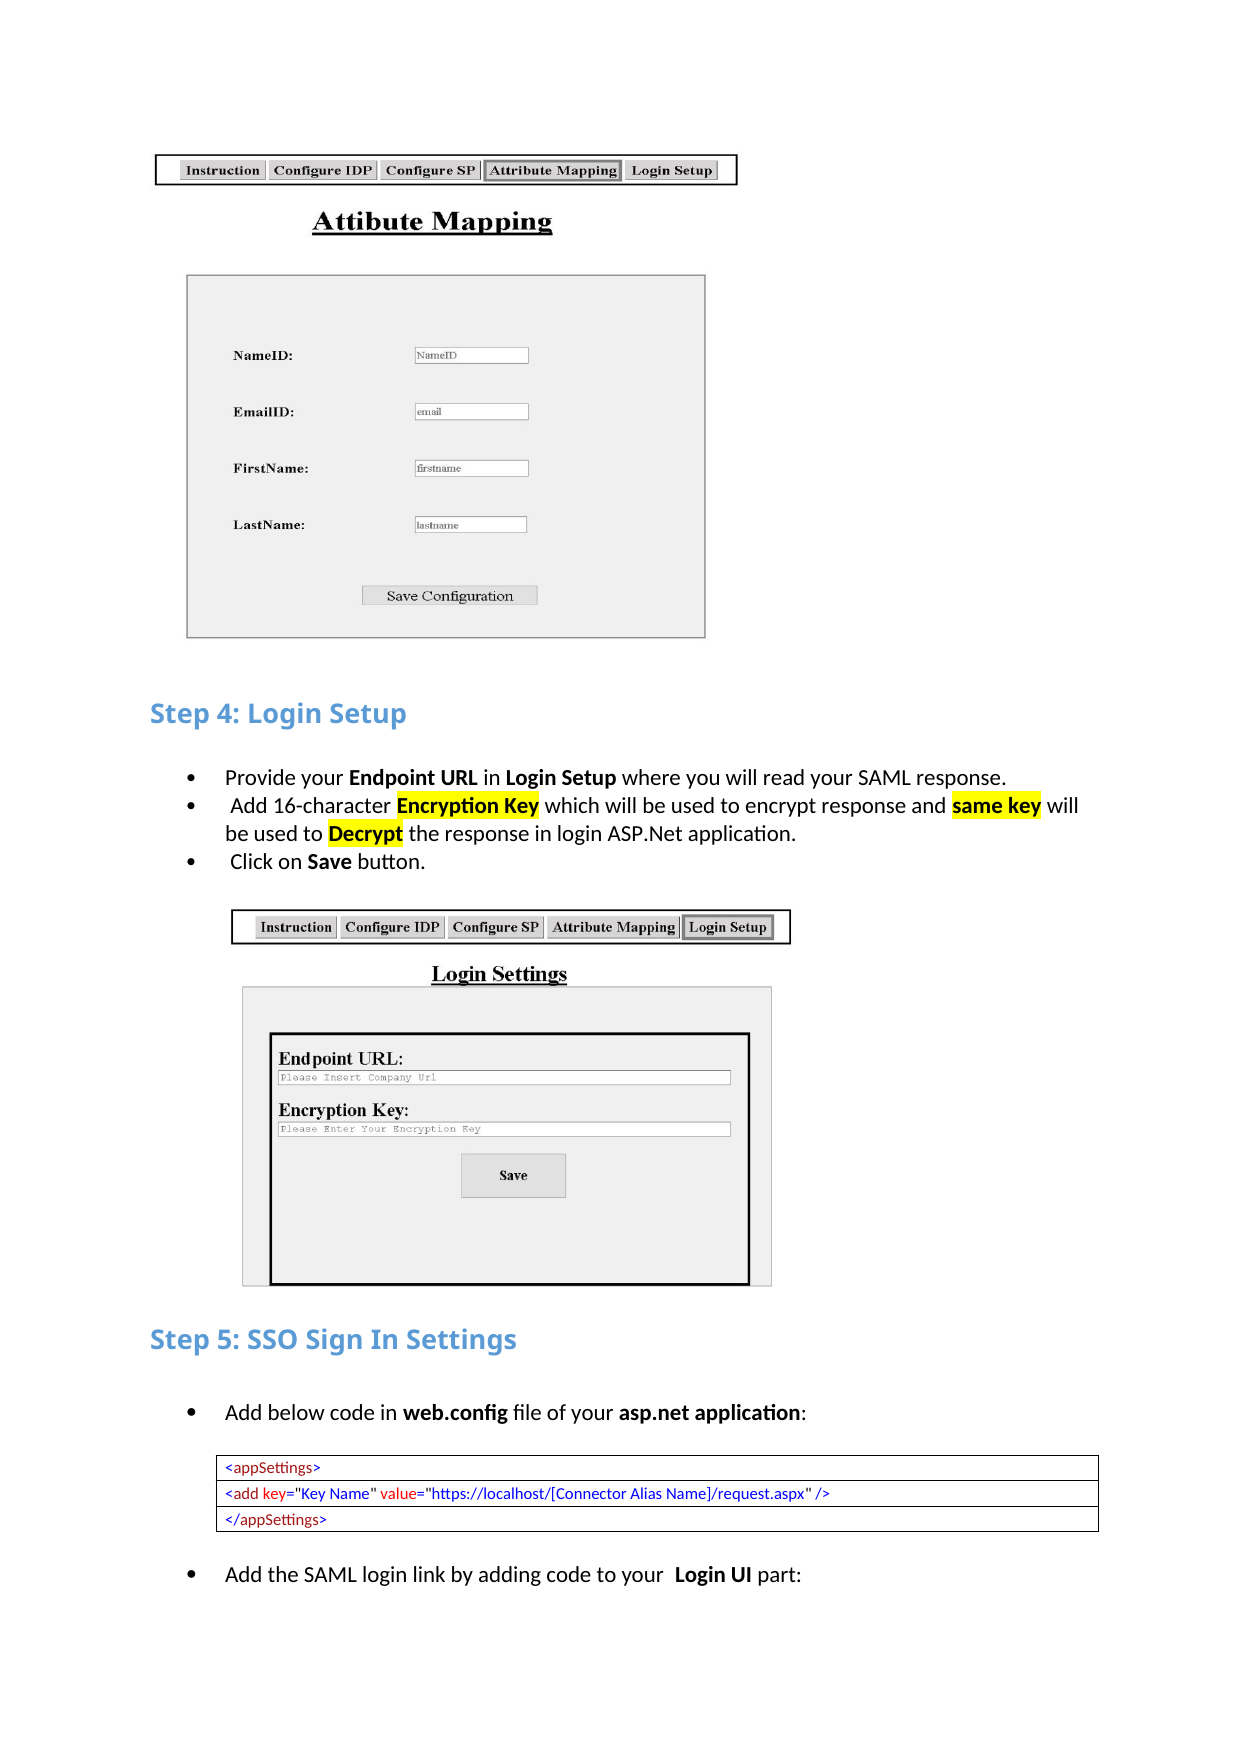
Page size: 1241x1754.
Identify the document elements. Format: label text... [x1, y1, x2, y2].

picture [225, 904, 799, 1291]
list Add 16-character Encryption Key which will be used to encrypt response and same key will be used to Decrypt the response in login ASP.Net application. [187, 791, 397, 847]
text <add key="Key Name" value="https://localhost/[Connector Alias Name]/request.aspx" /> [217, 1481, 1098, 1506]
text <appSettings> [217, 1456, 1098, 1480]
list Add the SAML login link by adding code to your Login UI part: [187, 1560, 1090, 1588]
subtitle Step 5: SSO Sign In Settings [150, 1320, 1090, 1357]
subtitle Step 4: Login Setup [150, 694, 1090, 731]
list Click on Save button. [187, 847, 1090, 875]
picture [150, 150, 742, 643]
list Provide your Endpoint URL in Login Setup where you will read your SAML response. [187, 763, 1090, 791]
list Add 16-character Encryption Key which will be used to encrypt response and same key will be used to Decrypt the response in login ASP.Net application. [403, 791, 1090, 847]
text </appSettings> [217, 1507, 1098, 1531]
list Add below code in web.config file of your asp.net application: [187, 1398, 1090, 1427]
